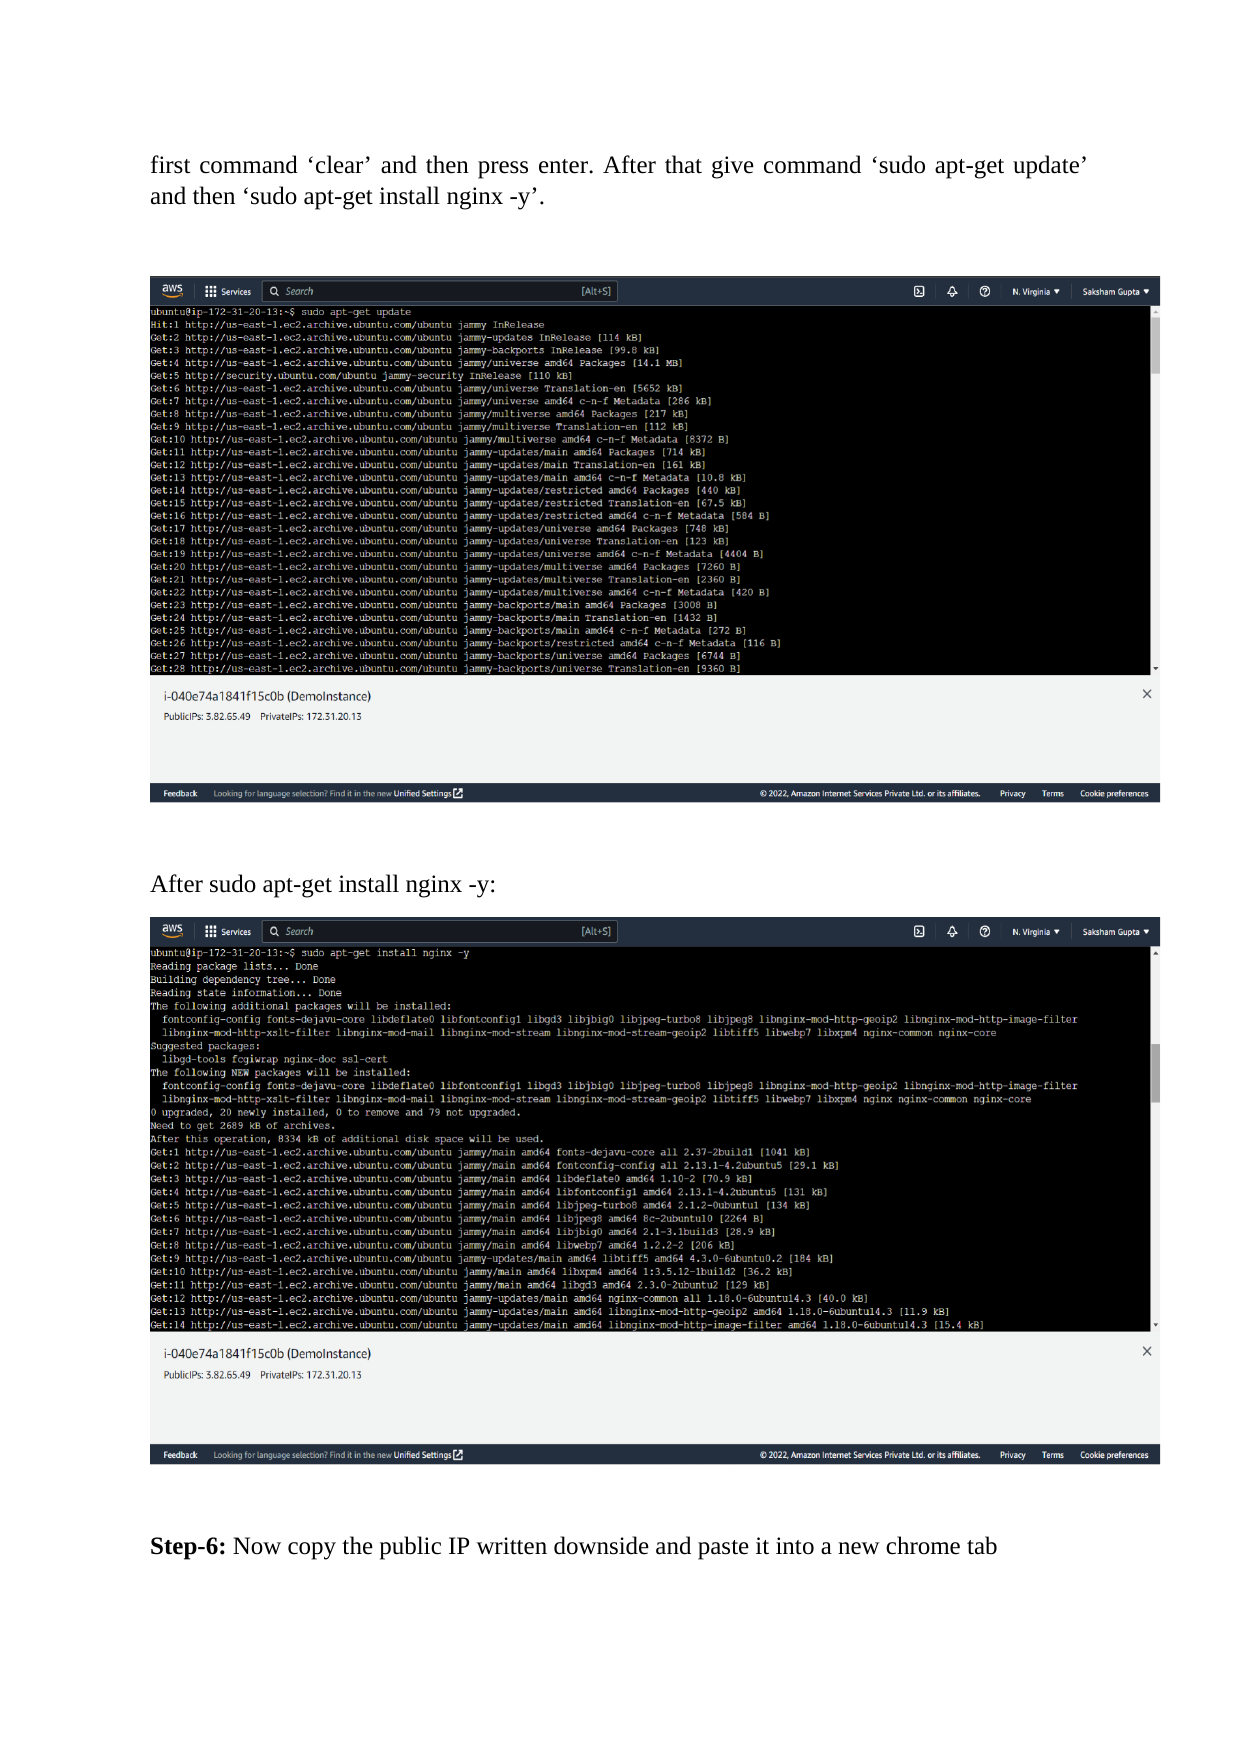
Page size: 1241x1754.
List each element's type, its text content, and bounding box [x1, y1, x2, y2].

picture [150, 276, 1160, 803]
text Step-6: Now copy the public IP written downside and paste it into a new chrome tab [150, 1531, 1090, 1560]
text After sudo apt-get install nginx -y: [150, 869, 1090, 898]
picture [150, 917, 1160, 1465]
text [150, 150, 1090, 210]
